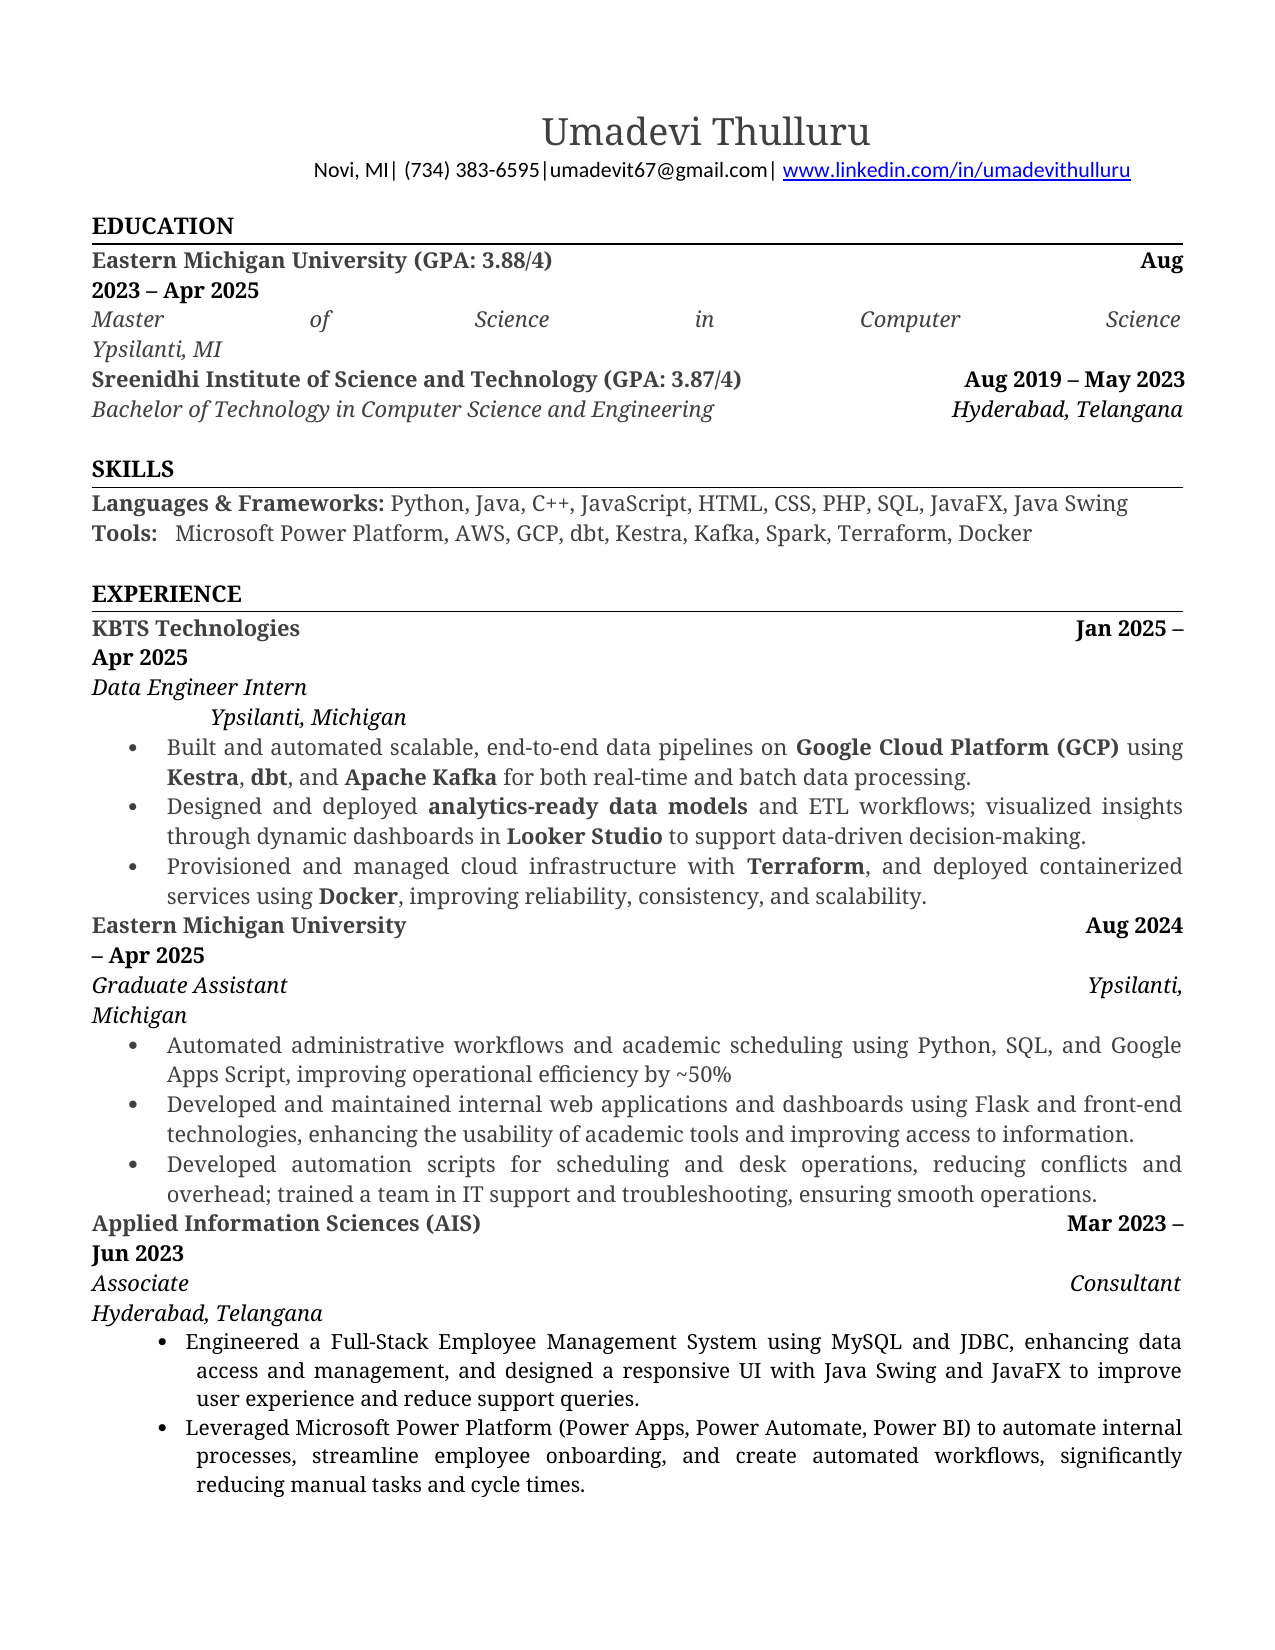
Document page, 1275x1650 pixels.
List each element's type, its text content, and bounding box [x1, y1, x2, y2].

text Eastern Michigan University (GPA: 3.88/4) Aug 2023 – Apr 2025 [92, 245, 1183, 304]
text EDUCATION [92, 210, 1183, 243]
list Leveraged Microsoft Power Platform (Power Apps, Power Automate, Power BI) to automate internal processes, streamline employee onboarding, and create automated workflows, significantly reducing manual tasks and cycle times. [159, 1413, 1183, 1498]
text Bachelor of Technology in Computer Science and Engineering Hyderabad, Telangana [92, 394, 1183, 423]
list Developed automation scripts for scheduling and desk operations, reducing conflicts and overhead; trained a team in IT support and troubleshooting, ensuring smooth operations. [129, 1149, 1183, 1208]
text EXPERIENCE [92, 578, 1183, 611]
text Data Engineer Intern Ypsilanti, Michigan [92, 672, 1183, 732]
list Engineered a Full-Stack Employee Management System using MySQL and JDBC, enhancing data access and management, and designed a responsive UI with Java Swing and JavaFX to improve user experience and reduce support queries. [159, 1327, 1183, 1413]
list Automated administrative workflows and academic scheduling using Python, SQL, and Google Apps Script, improving operational efficiency by ~50% [129, 1029, 1183, 1089]
text Eastern Michigan University Aug 2024 – Apr 2025 [92, 910, 1183, 970]
text Sreenidhi Institute of Science and Technology (GPA: 3.87/4) Aug 2019 – May 2023 [92, 364, 1183, 394]
list Built and automated scalable, end-to-end data pipelines on Google Cloud Platform (GCP) using Kestra, dbt, and Apache Kafka for both real-time and batch data processing. [129, 732, 1183, 791]
text Master of Science in Computer Science Ypsilanti, MI [92, 304, 1183, 364]
text Graduate Assistant Ypsilanti, Michigan [92, 970, 1183, 1029]
text Novi, MI| (734) 383-6595|umadevit67@gmail.com| www.linkedin.com/in/umadevithulluru [92, 157, 1183, 183]
text SKILLS [92, 453, 1183, 487]
text Tools: Microsoft Power Platform, AWS, GCP, dbt, Kestra, Kafka, Spark, Terraform, Docker [92, 518, 1183, 548]
list Developed and maintained internal web applications and dashboards using Flask and front-end technologies, enhancing the usability of academic tools and improving access to information. [129, 1089, 1183, 1149]
list Provisioned and managed cloud infrastructure with Terraform, and deployed containerized services using Docker, improving reliability, consistency, and scalability. [129, 851, 1183, 910]
text Associate Consultant Hyderabad, Telangana [92, 1268, 1183, 1327]
list Designed and deployed analytics-ready data models and ETL workflows; visualized insights through dynamic dashboards in Looker Studio to support data-driven decision-making. [129, 791, 1183, 851]
text Umadevi Thulluru [467, 106, 1183, 157]
text Languages & Frameworks: Python, Java, C++, JavaScript, HTML, CSS, PHP, SQL, JavaFX, Java Swing [92, 488, 1183, 518]
text Applied Information Sciences (AIS) Mar 2023 – Jun 2023 [92, 1208, 1183, 1268]
text KBTS Technologies Jan 2025 – Apr 2025 [92, 612, 1183, 672]
